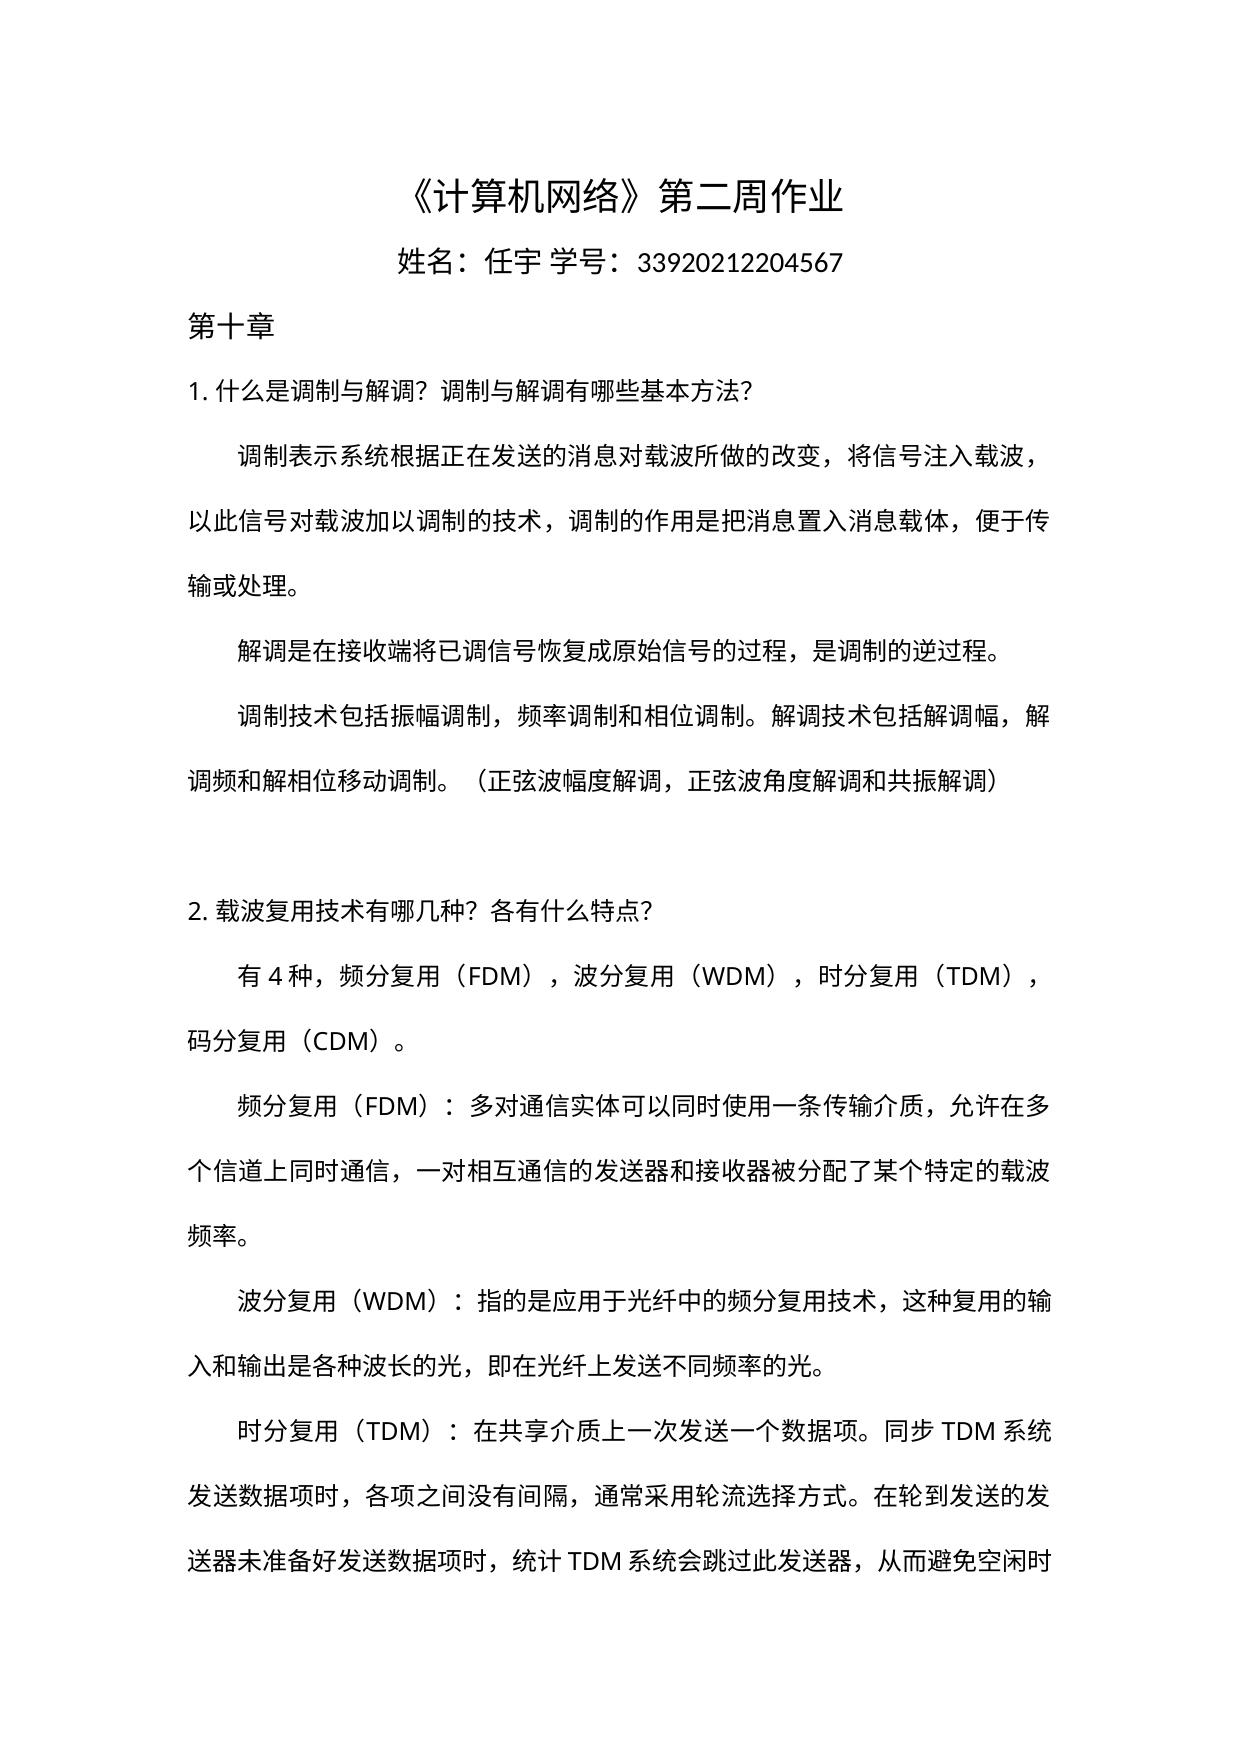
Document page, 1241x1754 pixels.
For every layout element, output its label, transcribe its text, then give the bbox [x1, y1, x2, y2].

text 调制技术包括振幅调制，频率调制和相位调制。解调技术包括解调幅，解调频和解相位移动调制。（正弦波幅度解调，正弦波角度解调和共振解调） [187, 682, 1053, 812]
text 调制表示系统根据正在发送的消息对载波所做的改变，将信号注入载波，以此信号对载波加以调制的技术，调制的作用是把消息置入消息载体，便于传输或处理。 [187, 422, 1053, 617]
text 有4种，频分复用（FDM），波分复用（WDM），时分复用（TDM），码分复用（CDM）。 [187, 942, 1053, 1072]
text 第十章 [187, 292, 1053, 357]
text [187, 1397, 1053, 1592]
text 解调是在接收端将已调信号恢复成原始信号的过程，是调制的逆过程。 [187, 617, 1053, 682]
text 波分复用（WDM）：指的是应用于光纤中的频分复用技术，这种复用的输入和输出是各种波长的光，即在光纤上发送不同频率的光。 [187, 1267, 1053, 1397]
text 1. 什么是调制与解调？调制与解调有哪些基本方法？ [187, 357, 1053, 422]
text 频分复用（FDM）：多对通信实体可以同时使用一条传输介质，允许在多个信道上同时通信，一对相互通信的发送器和接收器被分配了某个特定的载波频率。 [187, 1072, 1053, 1267]
text 姓名：任宇 学号：33920212204567 [187, 227, 1053, 292]
text 《计算机网络》第二周作业 [187, 162, 1053, 227]
text 2. 载波复用技术有哪几种？各有什么特点？ [187, 877, 1053, 942]
